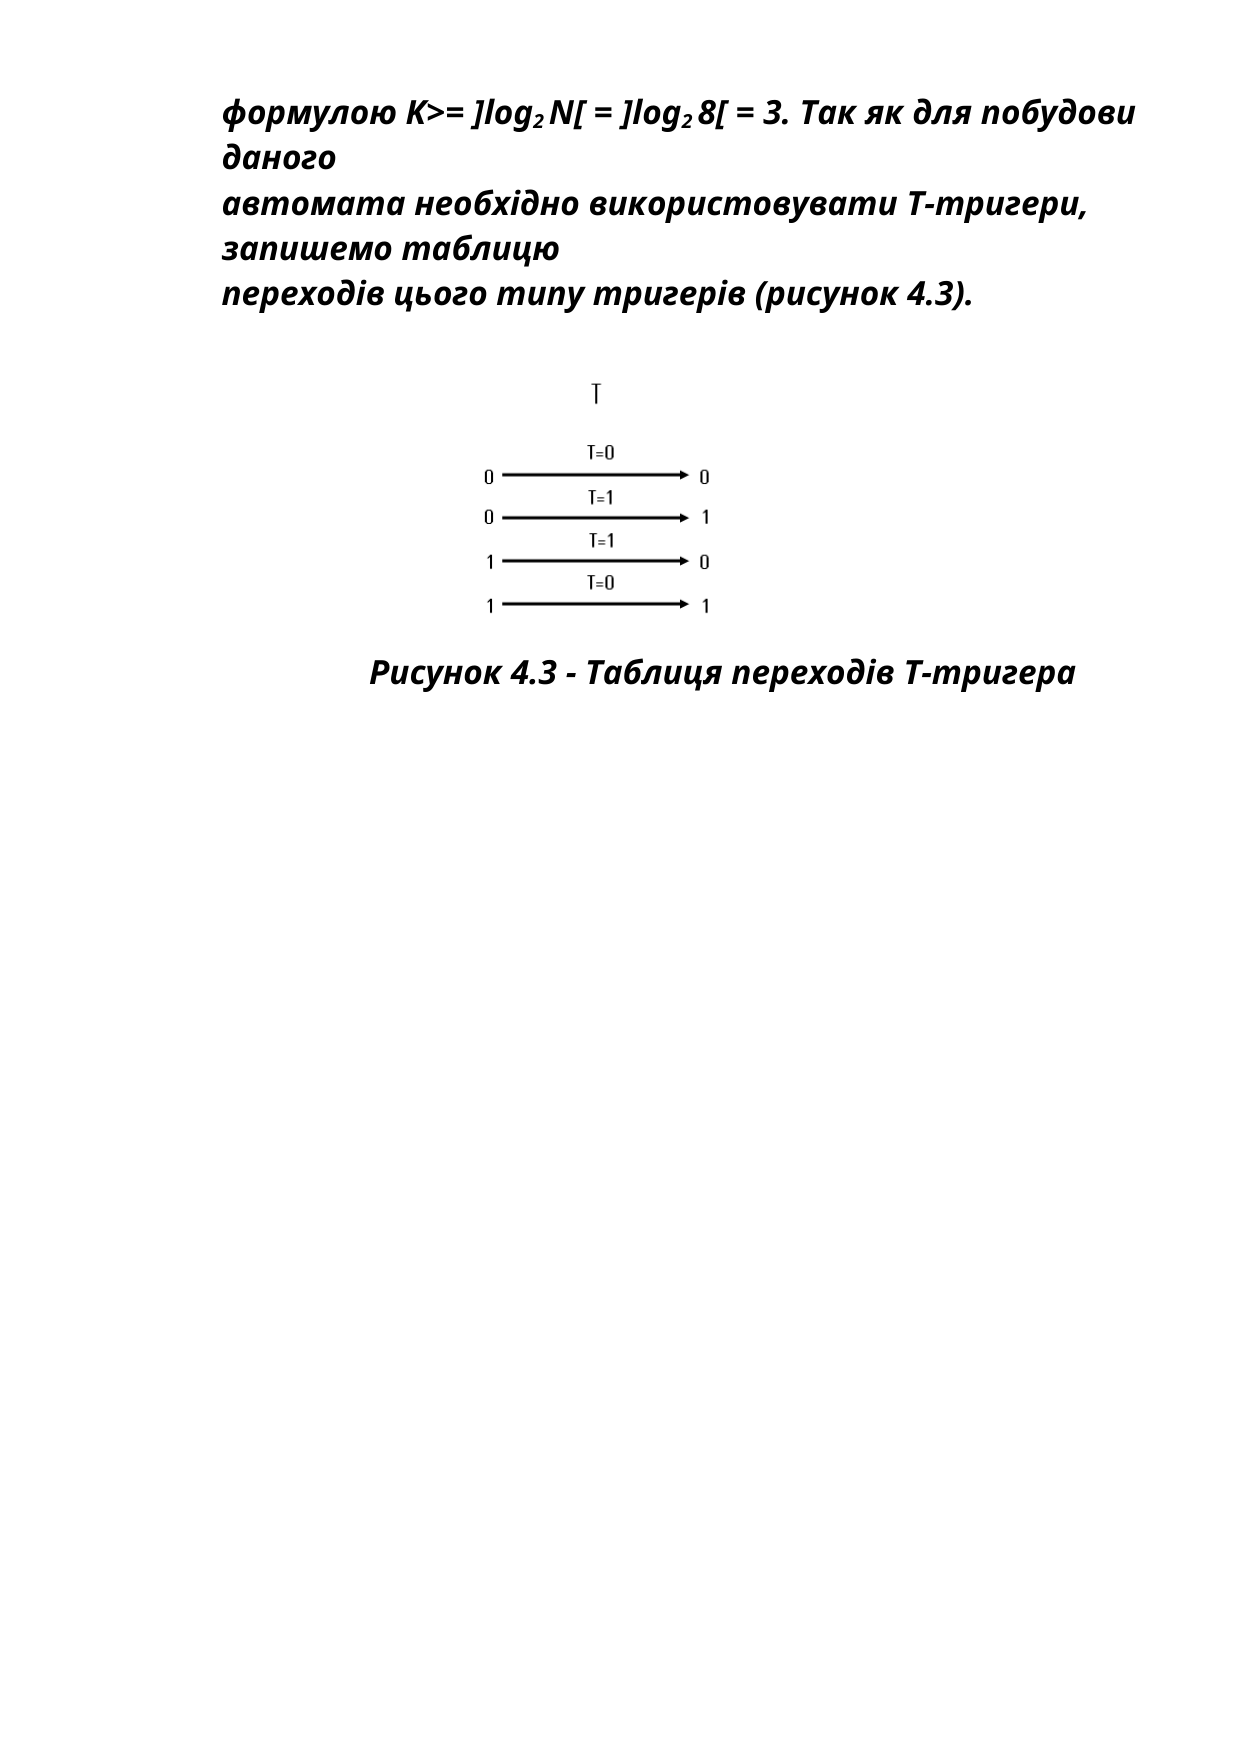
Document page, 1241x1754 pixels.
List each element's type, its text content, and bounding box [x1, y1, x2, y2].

text формулою K>= ]log2 N[ = ]log2 8[ = 3. Так як для побудови даного [221, 88, 1152, 179]
text автомата необхідно використовувати T-тригери, запишемо таблицю [221, 179, 1152, 270]
text Рисунок 4.3 - Таблиця переходів T-тригера [369, 649, 1152, 694]
text переходів цього типу тригерів (рисунок 4.3). [221, 270, 1152, 316]
picture [442, 356, 774, 650]
